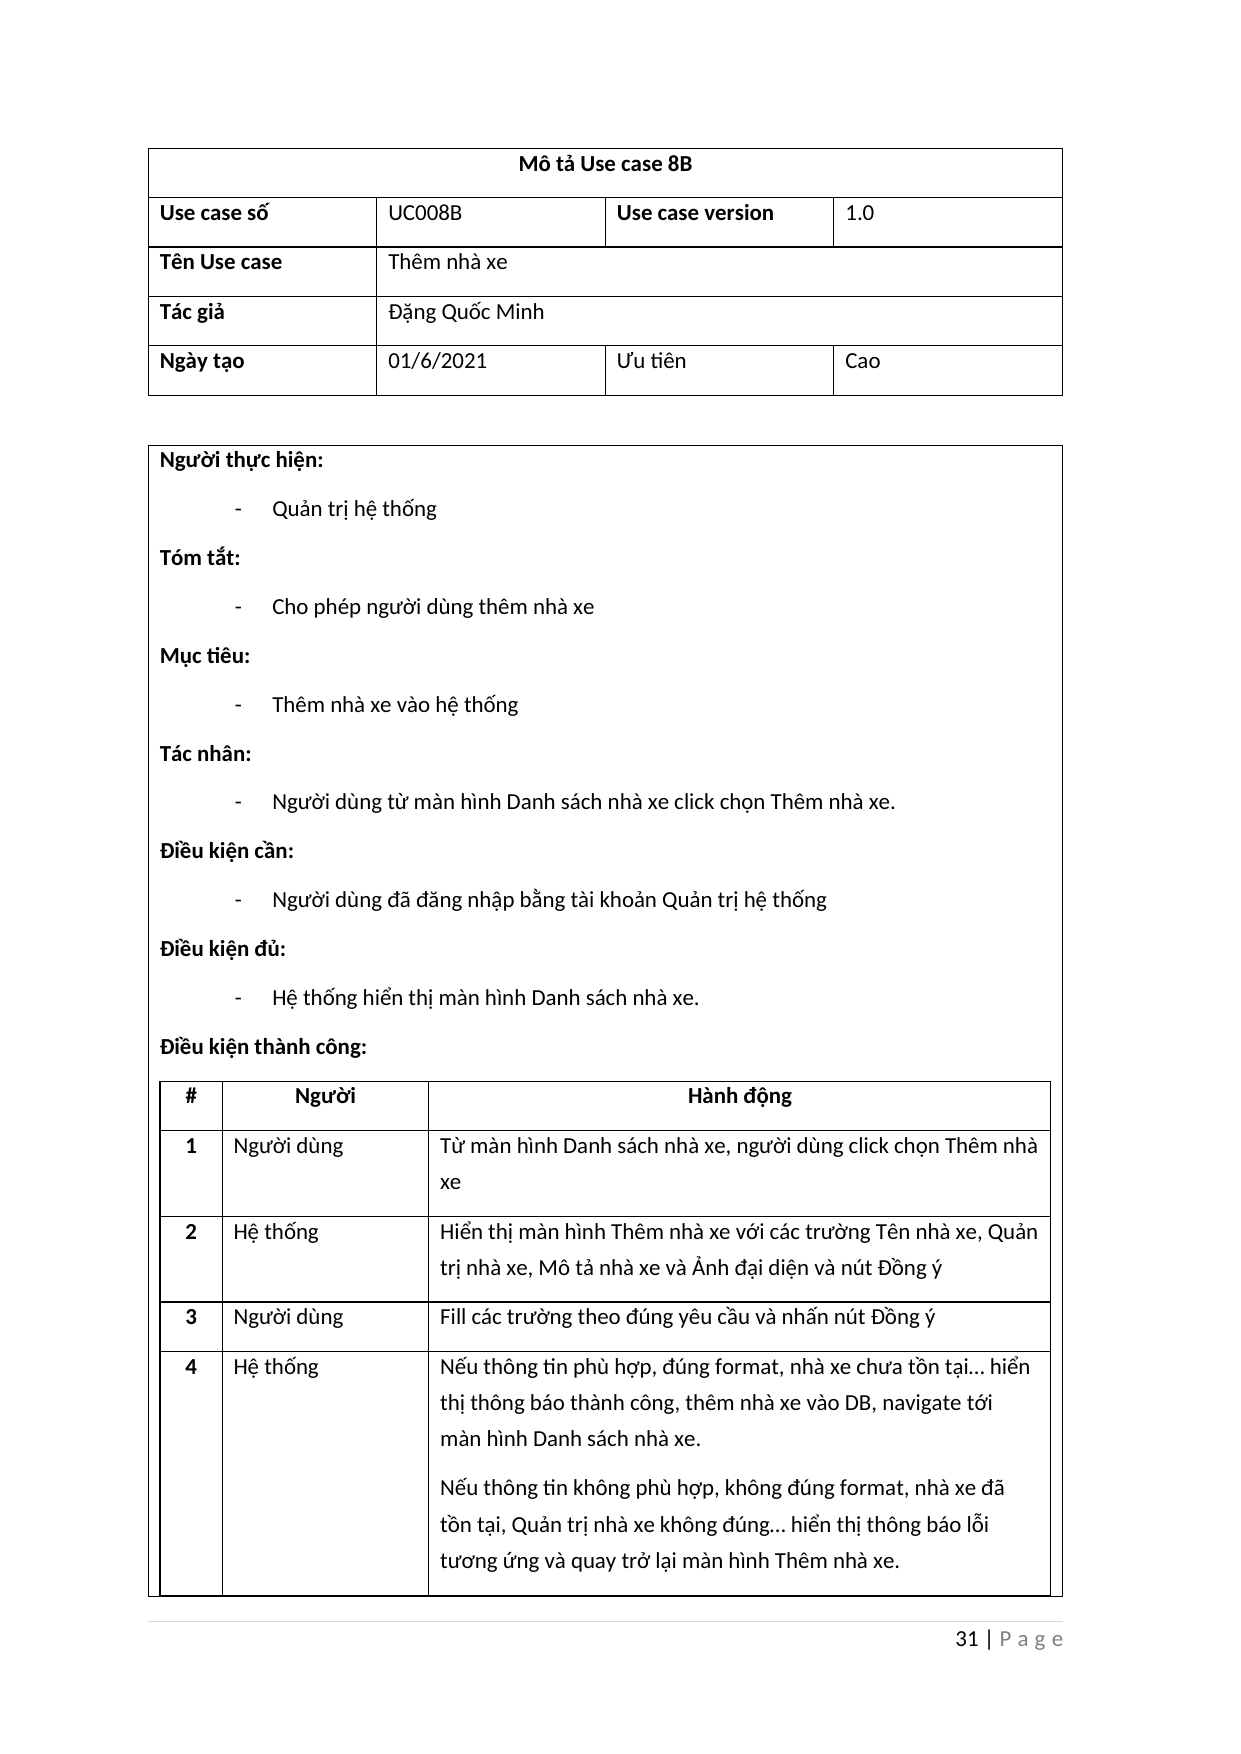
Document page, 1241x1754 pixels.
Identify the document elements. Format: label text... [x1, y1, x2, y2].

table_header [149, 446, 1062, 1596]
table_cell Ngày tạo [149, 346, 376, 394]
table_header Mô tả Use case 8B [149, 149, 1062, 197]
table_cell UC008B [377, 198, 605, 246]
table_cell Use case version [606, 198, 833, 246]
table_cell Ưu tiên [606, 346, 833, 394]
table_cell Tác giả [149, 297, 376, 345]
table_cell Use case số [149, 198, 376, 246]
table_cell Thêm nhà xe [377, 248, 1062, 296]
table_cell 1.0 [834, 198, 1062, 246]
table_cell 01/6/2021 [377, 346, 605, 394]
table_cell Đặng Quốc Minh [377, 297, 1062, 345]
table_cell Tên Use case [149, 248, 376, 296]
table_cell Cao [834, 346, 1062, 394]
